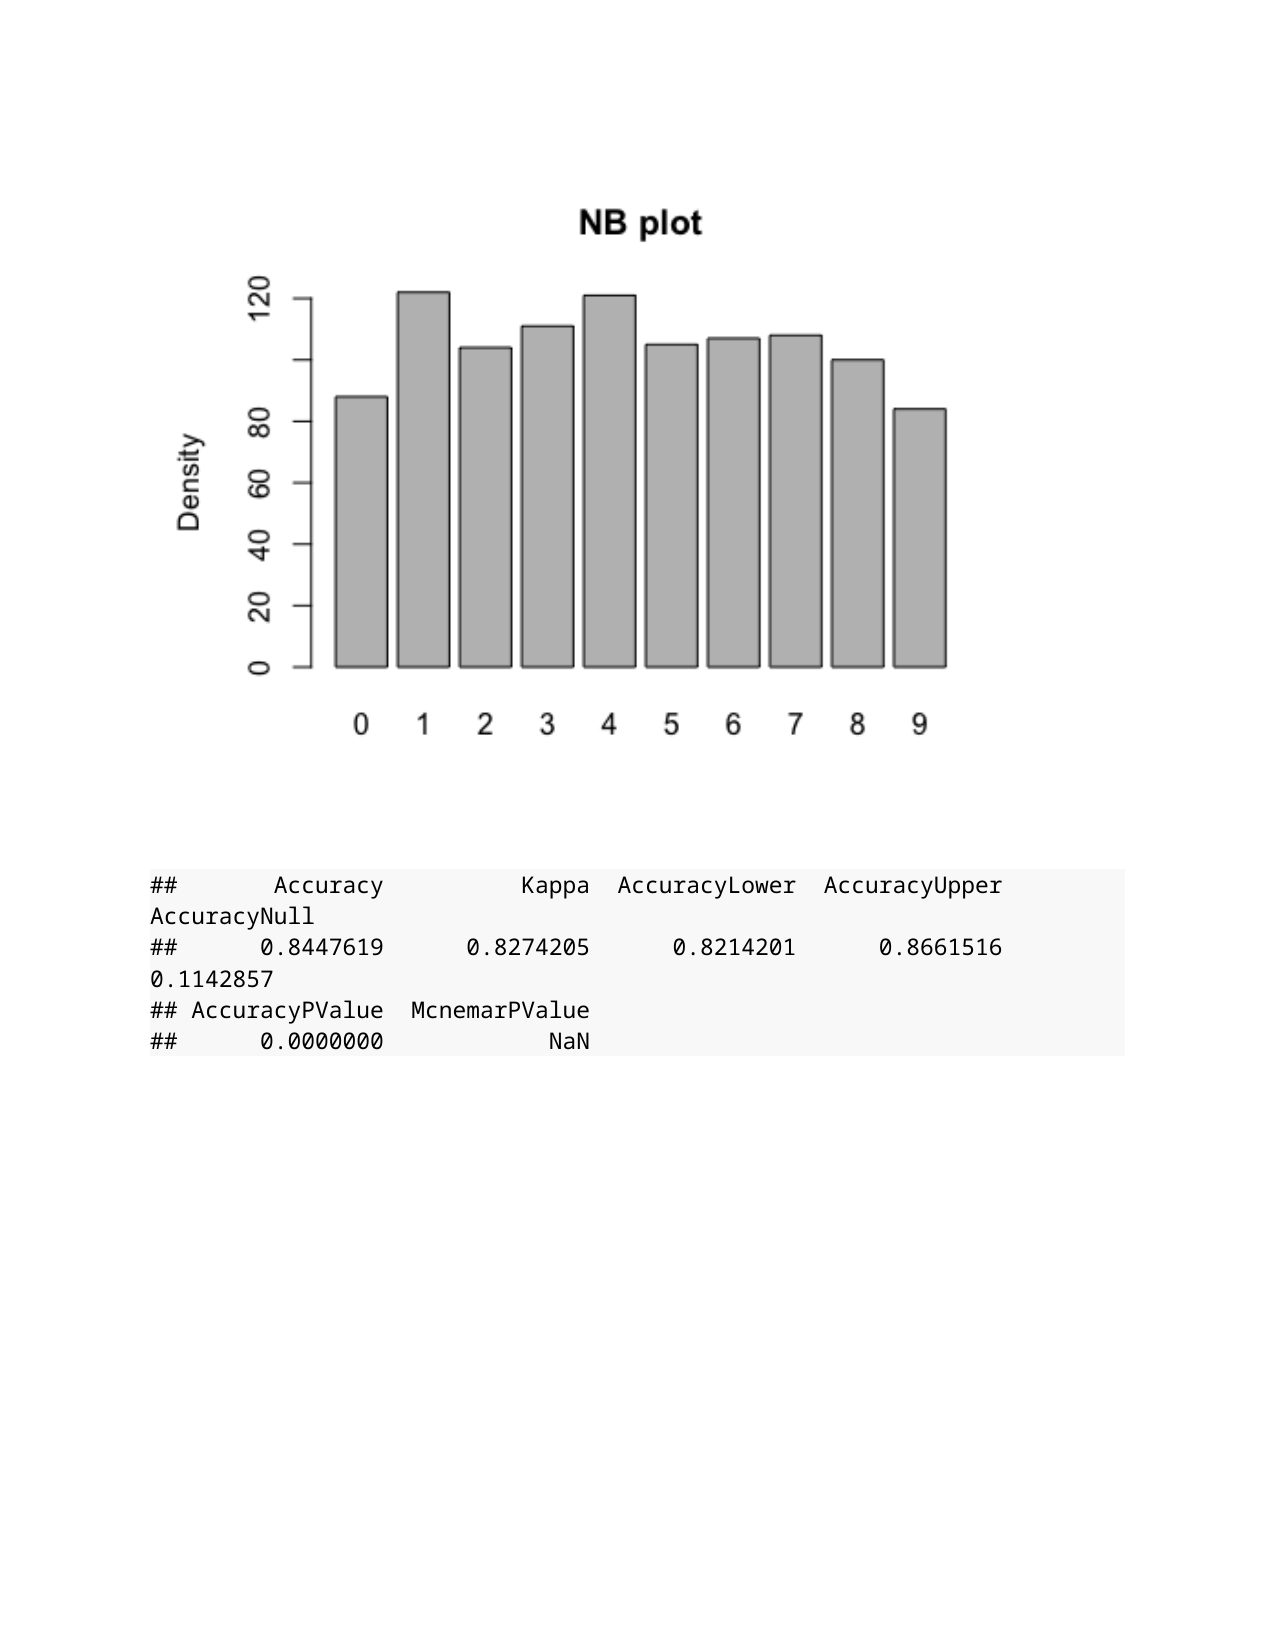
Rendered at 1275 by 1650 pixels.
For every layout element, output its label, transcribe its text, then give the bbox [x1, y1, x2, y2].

picture [168, 150, 1044, 850]
text ## Accuracy Kappa AccuracyLower AccuracyUpper AccuracyNull ## 0.8447619 0.8274205 0.8214201 0.8661516 0.1142857 ## AccuracyPValue McnemarPValue ## 0.0000000 NaN [150, 869, 1125, 1056]
